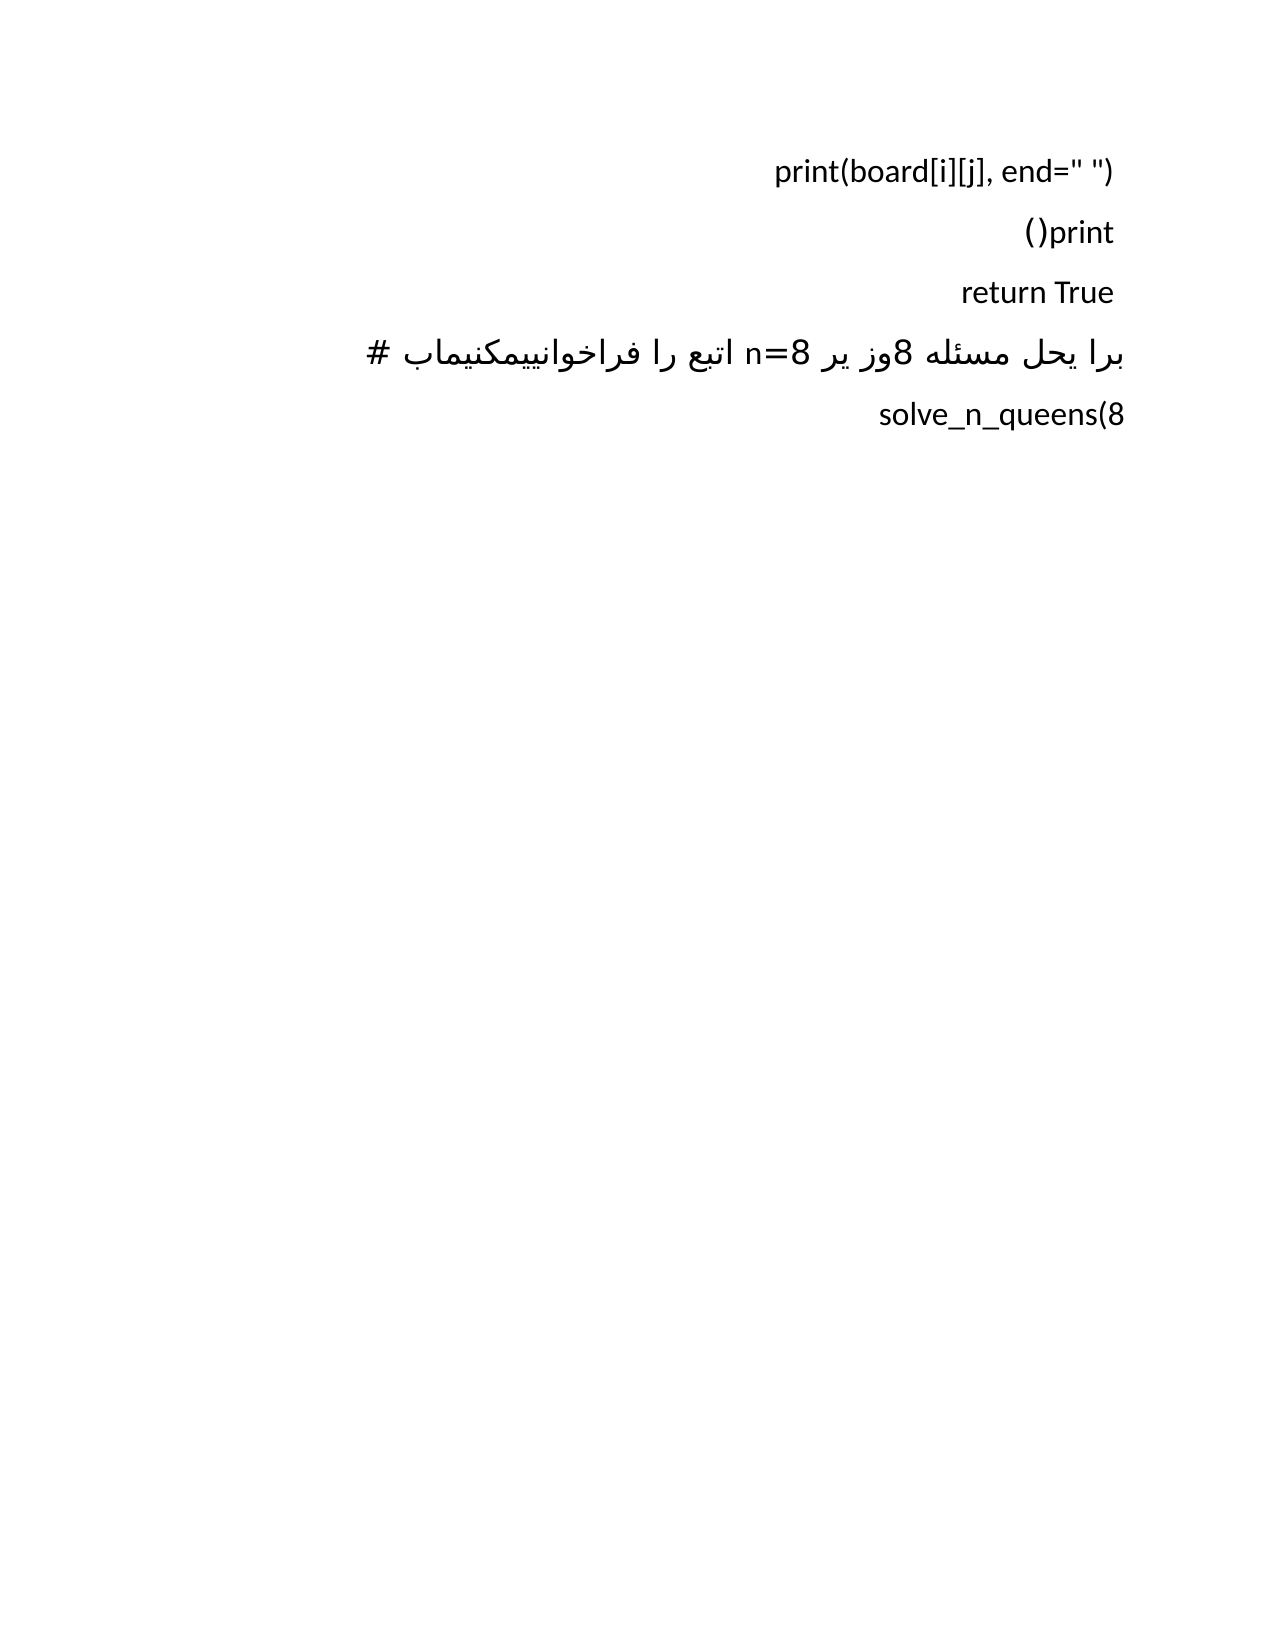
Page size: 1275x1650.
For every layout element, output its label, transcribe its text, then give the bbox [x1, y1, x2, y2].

text print(board[i][j], end=" ") [150, 150, 1125, 191]
text print() [150, 211, 1125, 251]
text solve_n_queens(8 [150, 392, 1125, 433]
text برا یحل مسئله 8وز یر 8=n اتبع را فراخوانییمکنیماب # [150, 332, 1125, 373]
text return True [150, 271, 1125, 312]
